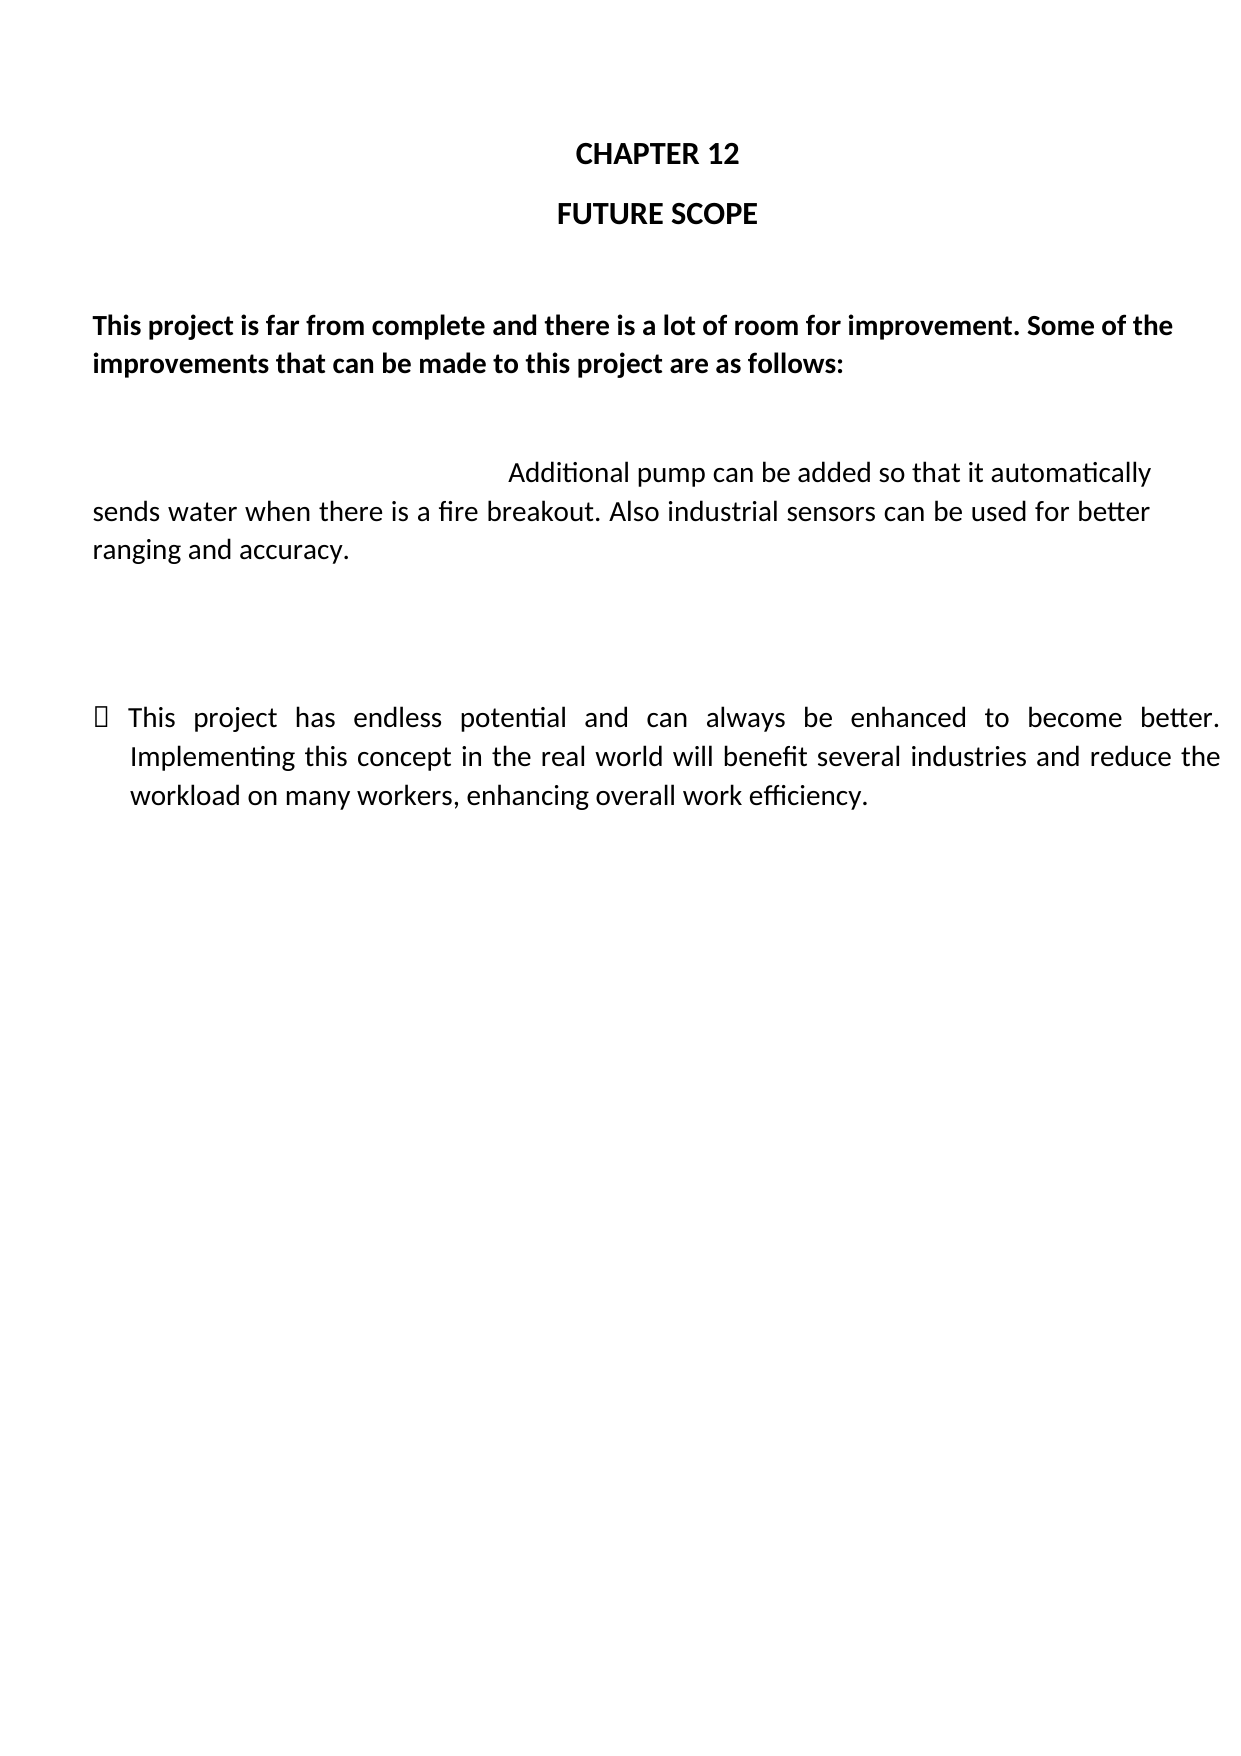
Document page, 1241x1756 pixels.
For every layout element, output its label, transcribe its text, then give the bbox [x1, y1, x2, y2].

subtitle This project is far from complete and there is a lot of room for improvement. Some of the improvements that can be made to this project are as follows: [92, 307, 1240, 381]
text Additional pump can be added so that it automatically sends water when there is a fire breakout. Also industrial sensors can be used for better ranging and accuracy. [92, 454, 1152, 567]
text  This project has endless potential and can always be enhanced to become better. Implementing this concept in the real world will benefit several industries and reduce the workload on many workers, enhancing overall work efficiency. [92, 696, 1222, 812]
subtitle CHAPTER 12 FUTURE SCOPE [554, 133, 760, 232]
